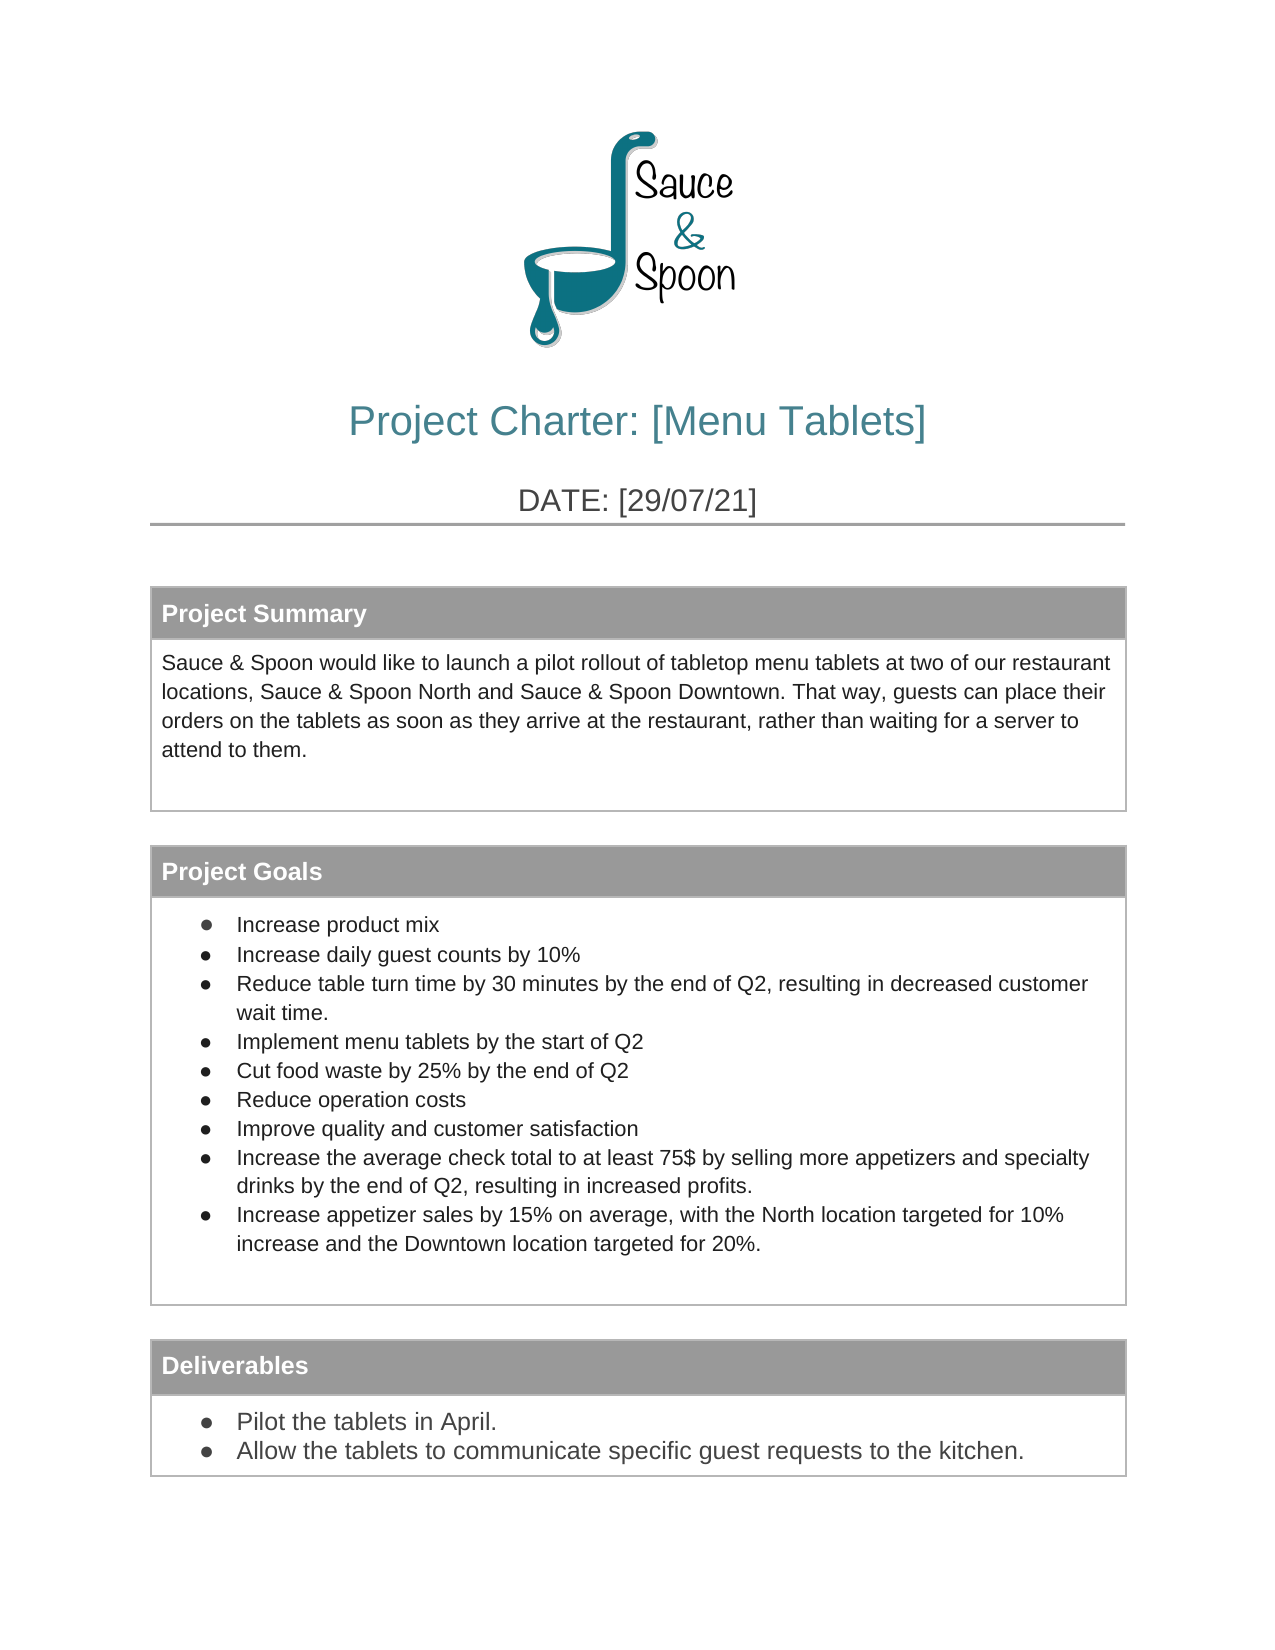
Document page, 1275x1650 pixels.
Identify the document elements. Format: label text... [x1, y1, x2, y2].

text Project Charter: [Menu Tablets] [112, 396, 1162, 444]
table_cell Increase product mix Increase daily guest counts by 10% Reduce table turn time by 30 minutes by the end of Q2, resulting in decreased customer wait time. Implement menu tablets by the start of Q2 Cut food waste by 25% by the end of Q2 Reduce operation costs Improve quality and customer satisfaction Increase the average check total to at least 75$ by selling more appetizers and specialty drinks by the end of Q2, resulting in increased profits. Increase appetizer sales by 15% on average, with the North location targeted for 10% increase and the Downtown location targeted for 20%. [152, 898, 1125, 1304]
text DATE: [29/07/21] [112, 482, 1162, 517]
table_header Project Goals [152, 847, 1125, 896]
picture [485, 88, 790, 393]
table_cell Sauce & Spoon would like to launch a pilot rollout of tabletop menu tablets at two of our restaurant locations, Sauce & Spoon North and Sauce & Spoon Downtown. That way, guests can place their orders on the tablets as soon as they arrive at the restaurant, rather than waiting for a server to attend to them. [152, 640, 1125, 809]
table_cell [152, 1396, 1125, 1475]
table_header Project Summary [152, 588, 1125, 638]
table_header Deliverables [152, 1341, 1125, 1394]
